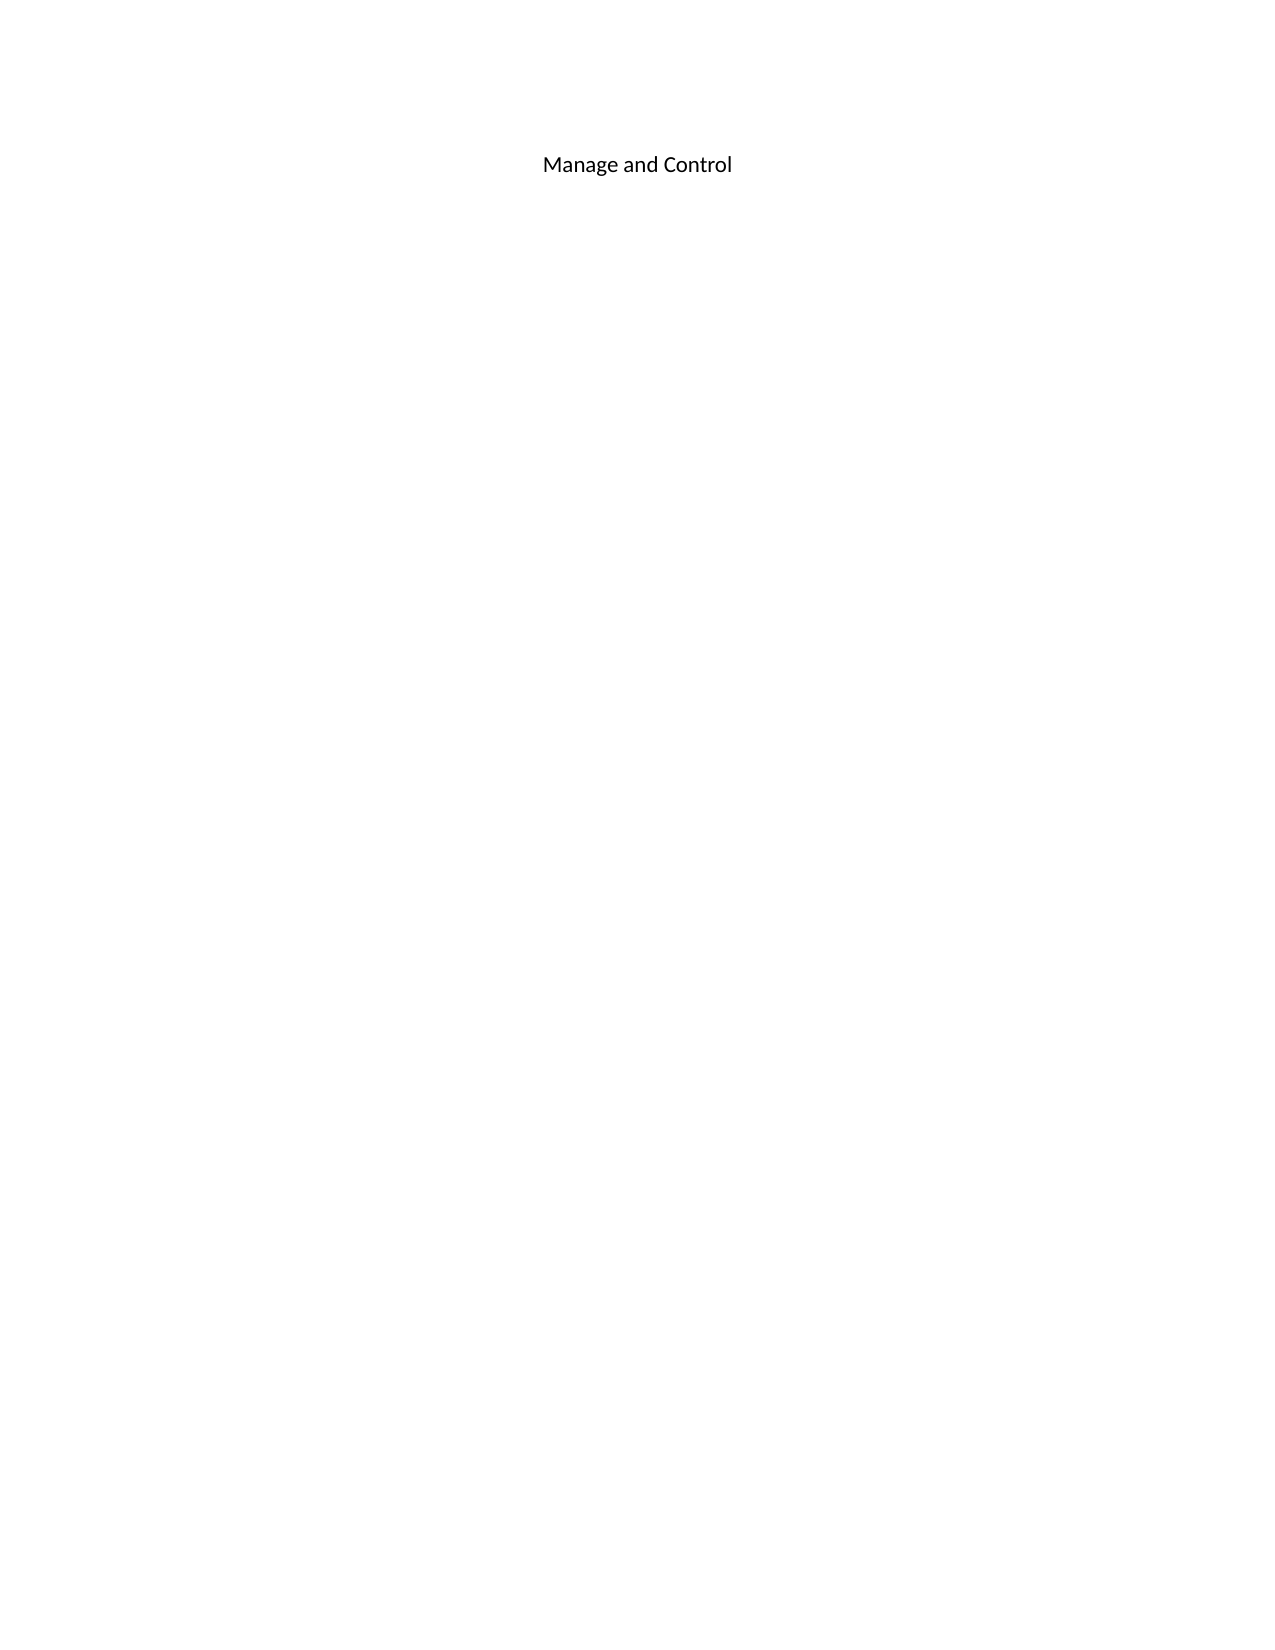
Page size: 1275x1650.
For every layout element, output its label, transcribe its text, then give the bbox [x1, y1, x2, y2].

text Manage and Control [150, 150, 1125, 178]
